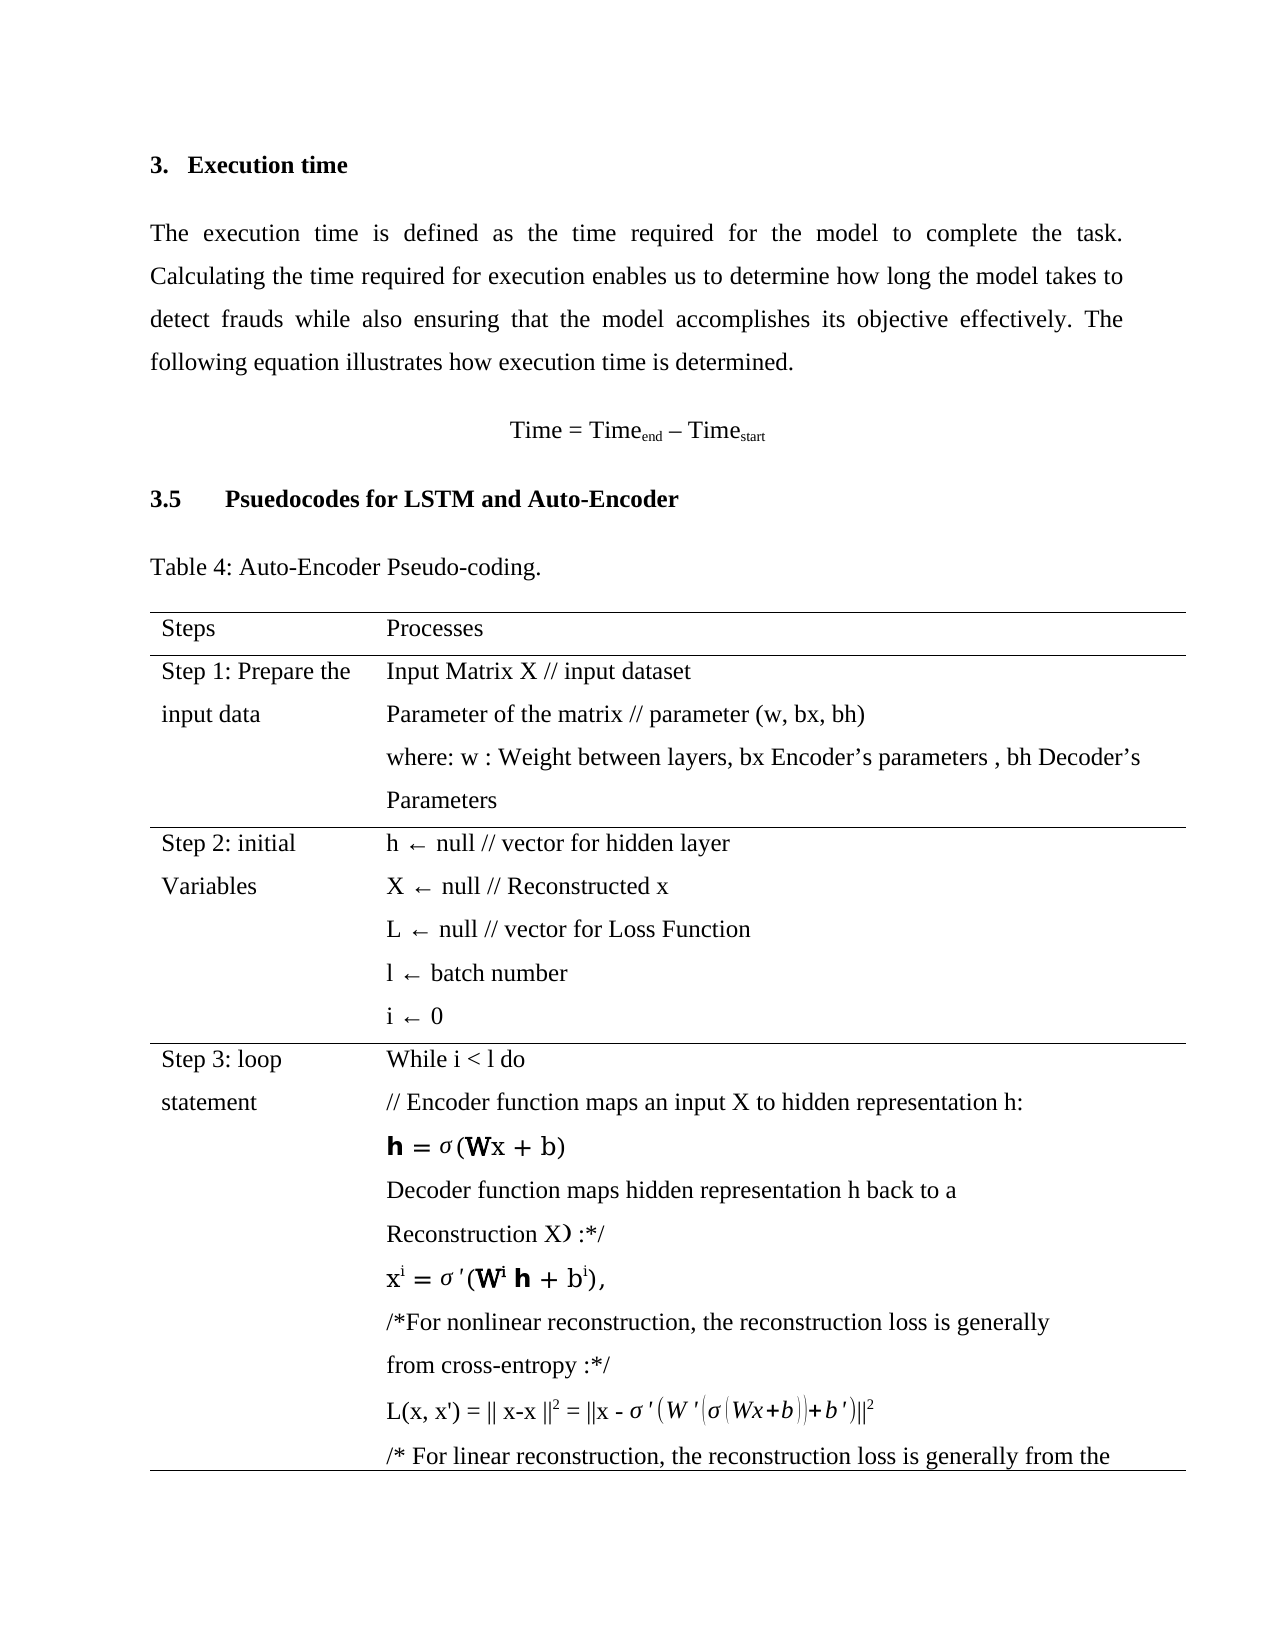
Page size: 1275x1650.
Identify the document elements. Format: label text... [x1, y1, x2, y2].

table_header Processes [375, 613, 1186, 655]
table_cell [375, 1044, 1186, 1470]
table_cell h ← null // vector for hidden layer X ← null // Reconstructed x L ← null // vector for Loss Function l ← batch number i ← 0 [375, 828, 1186, 1043]
text 3.5 Psuedocodes for LSTM and Auto-Encoder [150, 484, 1125, 512]
list Execution time [150, 150, 1125, 179]
table_header Steps [150, 613, 375, 655]
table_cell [150, 1044, 375, 1470]
table_cell Input Matrix X // input dataset Parameter of the matrix // parameter (w, bx, bh) where: w : Weight between layers, bx Encoder’s parameters , bh Decoder’s Parameters [375, 656, 1186, 827]
text The execution time is defined as the time required for the model to complete the task. Calculating the time required for execution enables us to determine how long the model takes to detect frauds while also ensuring that the model accomplishes its objective effectively. The following equation illustrates how execution time is determined. [150, 218, 1125, 376]
text Time = Timeend – Timestart [150, 416, 1125, 444]
table_cell Step 1: Prepare the input data [150, 656, 375, 827]
text Table 4: Auto-Encoder Pseudo-coding. [150, 552, 1125, 581]
table_cell Step 2: initial Variables [150, 828, 375, 1043]
